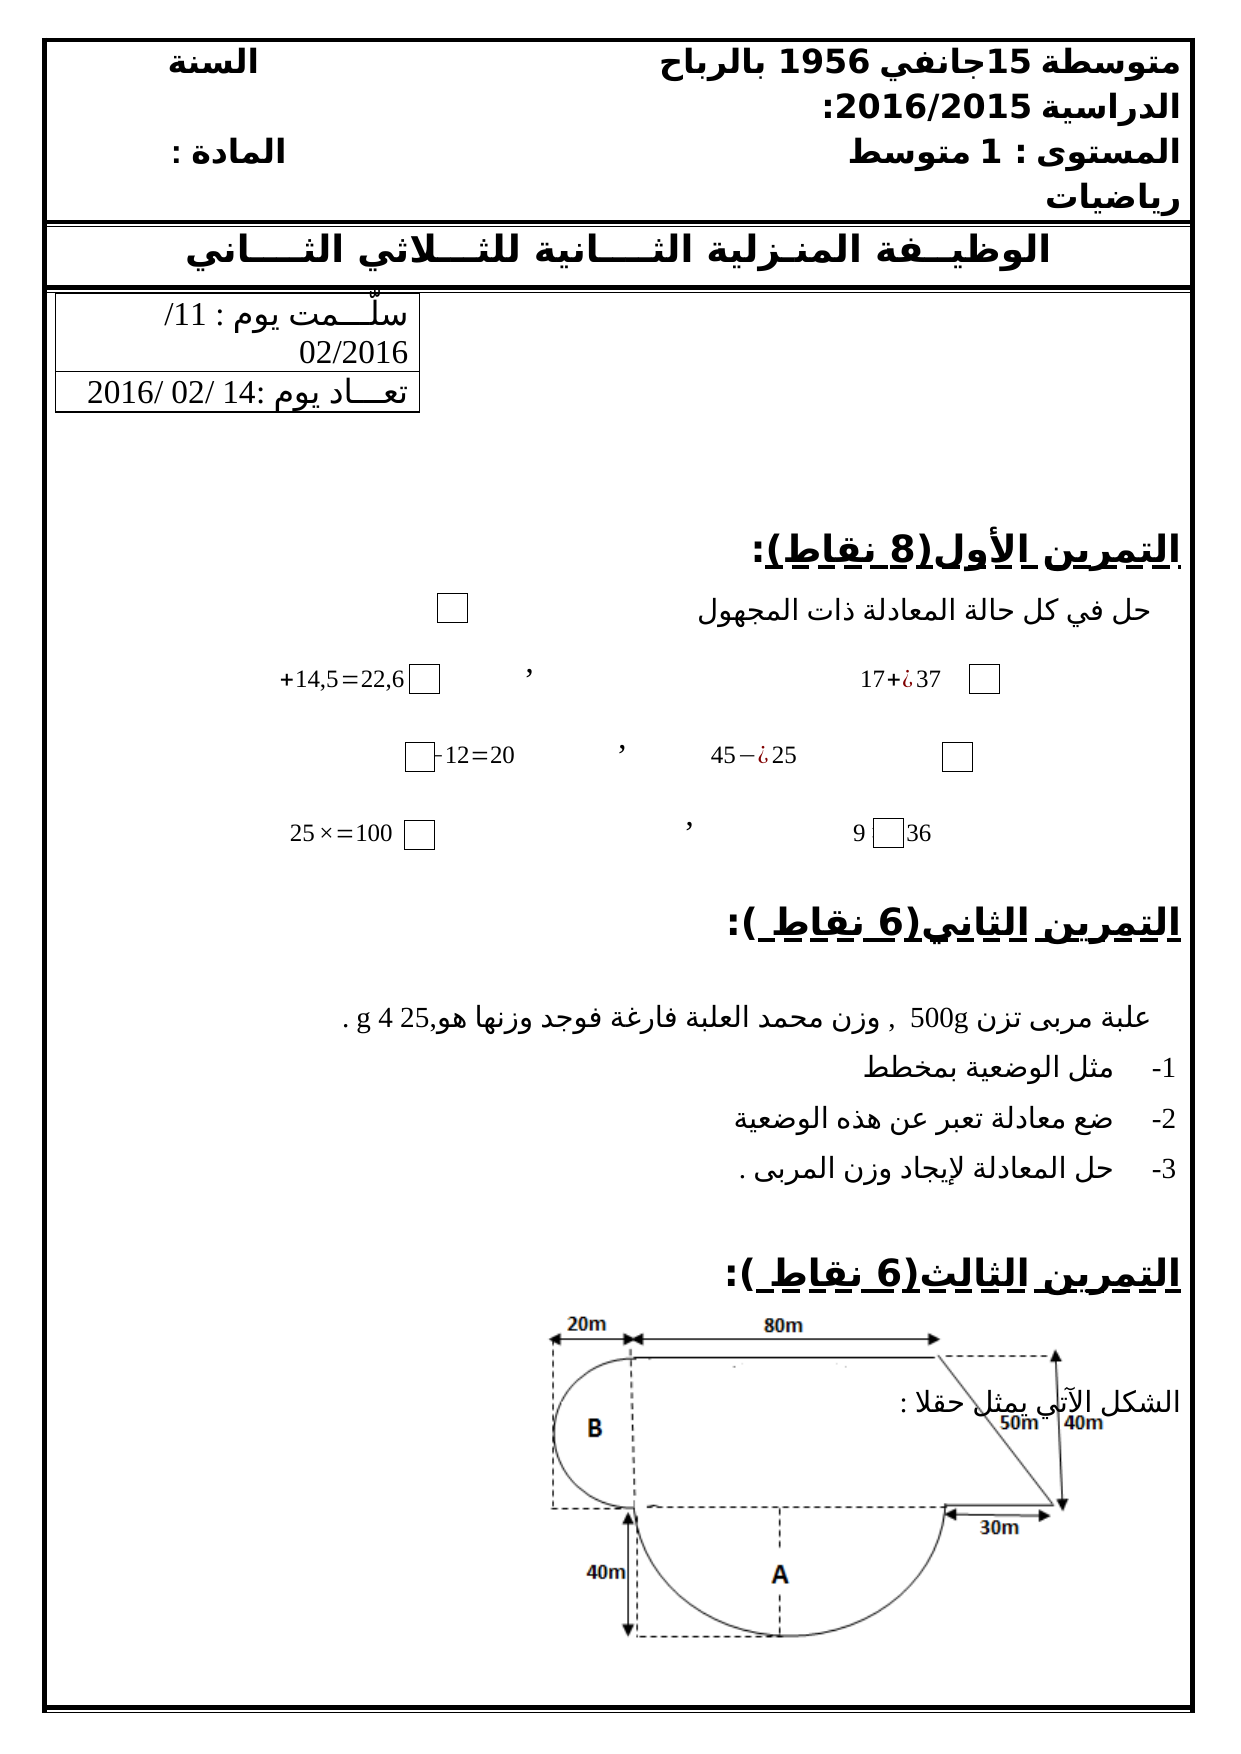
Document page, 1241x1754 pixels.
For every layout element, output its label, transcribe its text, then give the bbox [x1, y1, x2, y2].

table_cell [47, 293, 1190, 1705]
table_cell الوظيــفة المنـزلية الثــــانية للثـــلاثي الثــــاني [47, 227, 1190, 285]
table_header متوسطة 15جانفي 1956 بالرباح السنة الدراسية 2016/2015: المستوى : 1 متوسط المادة : رياضيات [47, 42, 1190, 219]
